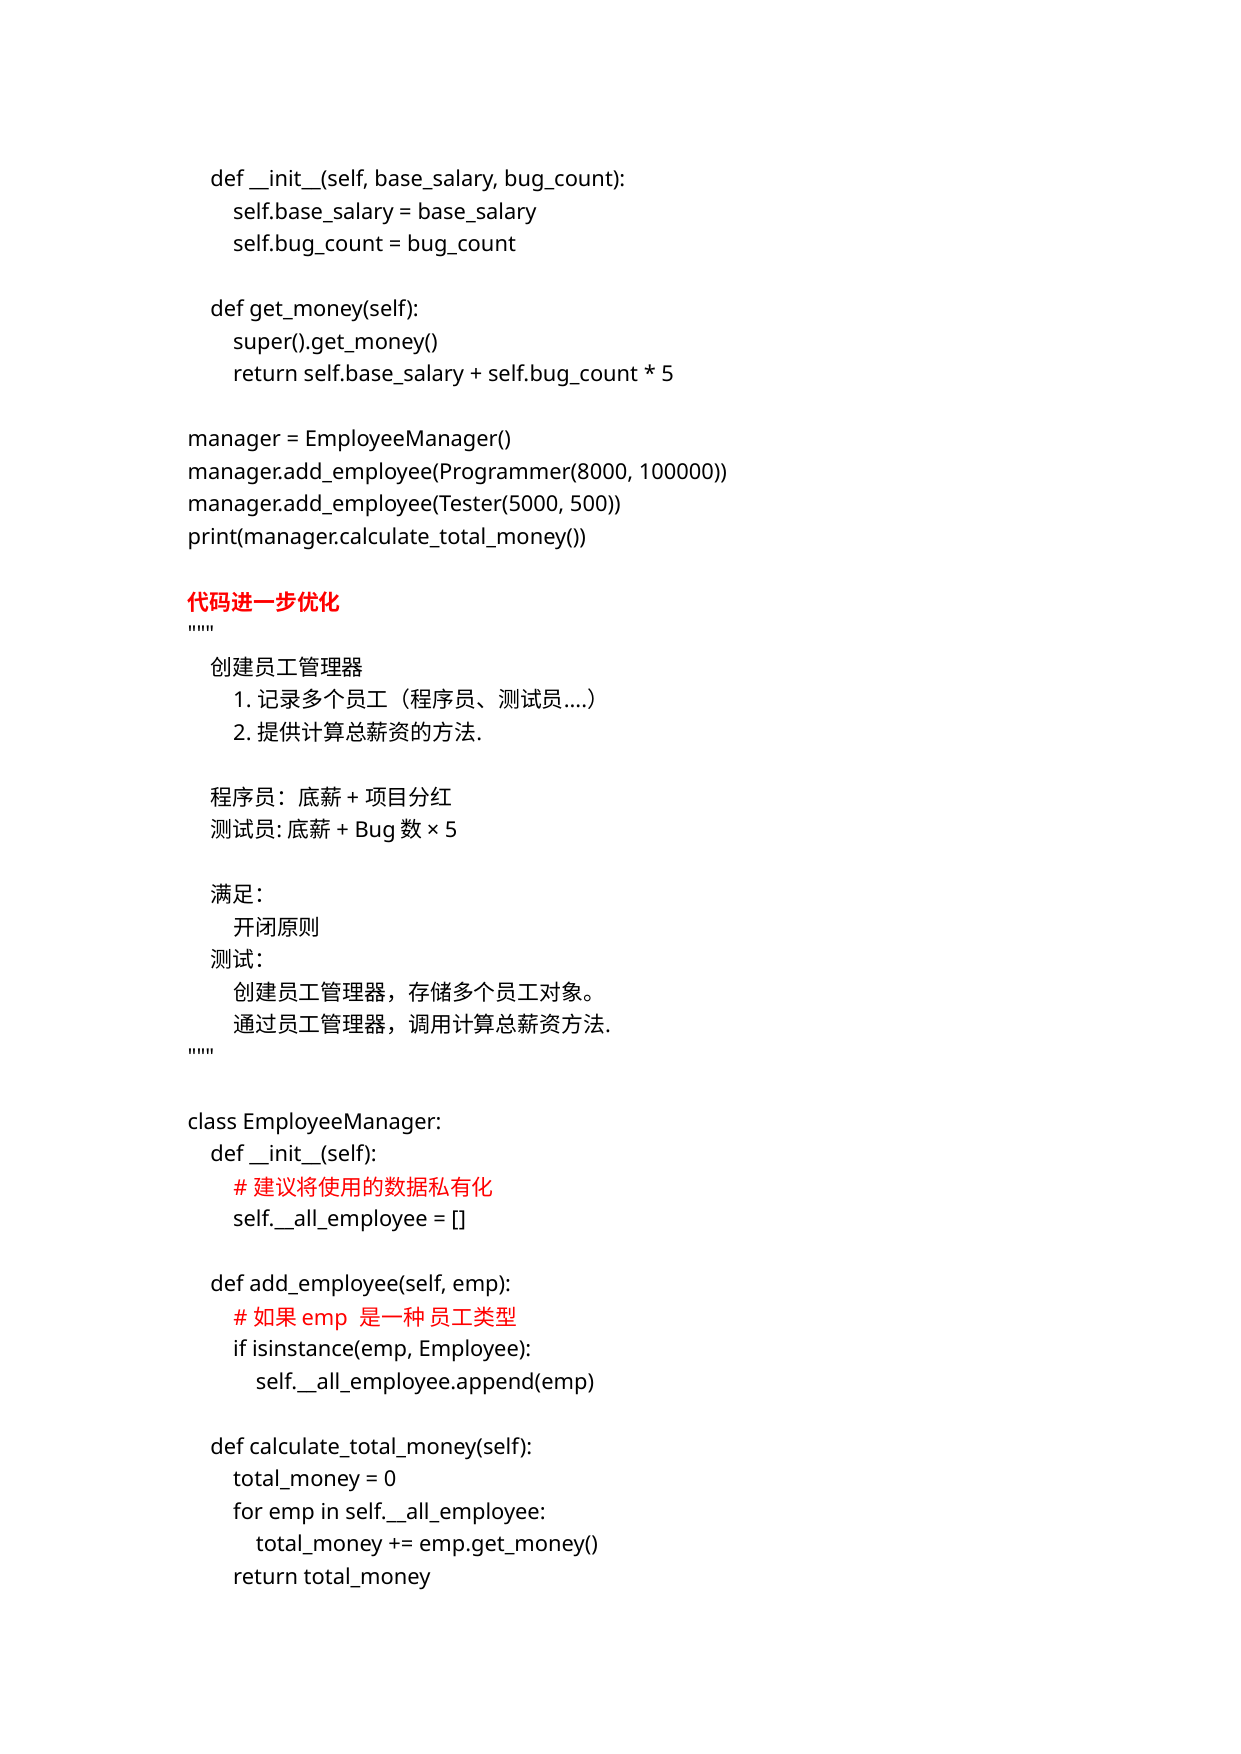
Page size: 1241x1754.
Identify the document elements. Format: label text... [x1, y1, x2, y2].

text total_money += emp.get_money() [187, 1527, 1053, 1559]
text self.base_salary = base_salary [187, 194, 1053, 227]
text # 如果 emp 是一种 员工类型 [187, 1299, 1053, 1332]
text 创建员工管理器，存储多个员工对象。 [187, 974, 1053, 1007]
text # 建议将使用的数据私有化 [187, 1169, 1053, 1202]
text 测试员: 底薪 + Bug数 × 5 [187, 812, 1053, 844]
text super().get_money() [187, 324, 1053, 357]
text class EmployeeManager: [187, 1104, 1053, 1137]
text self.bug_count = bug_count [187, 227, 1053, 259]
text self.__all_employee = [] [187, 1202, 1053, 1234]
text for emp in self.__all_employee: [187, 1494, 1053, 1527]
text manager.add_employee(Tester(5000, 500)) [187, 487, 1053, 519]
text total_money = 0 [187, 1462, 1053, 1494]
text def get_money(self): [187, 292, 1053, 324]
text return self.base_salary + self.bug_count * 5 [187, 357, 1053, 389]
text 满足： [187, 877, 1053, 909]
text return total_money [187, 1559, 1053, 1592]
text def __init__(self): [187, 1137, 1053, 1169]
text print(manager.calculate_total_money()) [187, 519, 1053, 552]
text 开闭原则 [187, 909, 1053, 942]
text 代码进一步优化 [187, 584, 1053, 617]
text self.__all_employee.append(emp) [187, 1364, 1053, 1397]
text """ [187, 617, 1053, 649]
text 通过员工管理器，调用计算总薪资方法. [187, 1007, 1053, 1039]
text def add_employee(self, emp): [187, 1267, 1053, 1299]
text if isinstance(emp, Employee): [187, 1332, 1053, 1364]
text 程序员：底薪 + 项目分红 [187, 779, 1053, 812]
text def calculate_total_money(self): [187, 1429, 1053, 1462]
text 1. 记录多个员工（程序员、测试员....） [187, 682, 1053, 714]
text manager = EmployeeManager() [187, 422, 1053, 454]
text 2. 提供计算总薪资的方法. [187, 714, 1053, 747]
text manager.add_employee(Programmer(8000, 100000)) [187, 454, 1053, 487]
text 测试： [187, 942, 1053, 974]
text """ [187, 1039, 1053, 1072]
text def __init__(self, base_salary, bug_count): [187, 162, 1053, 194]
text 创建员工管理器 [187, 649, 1053, 682]
